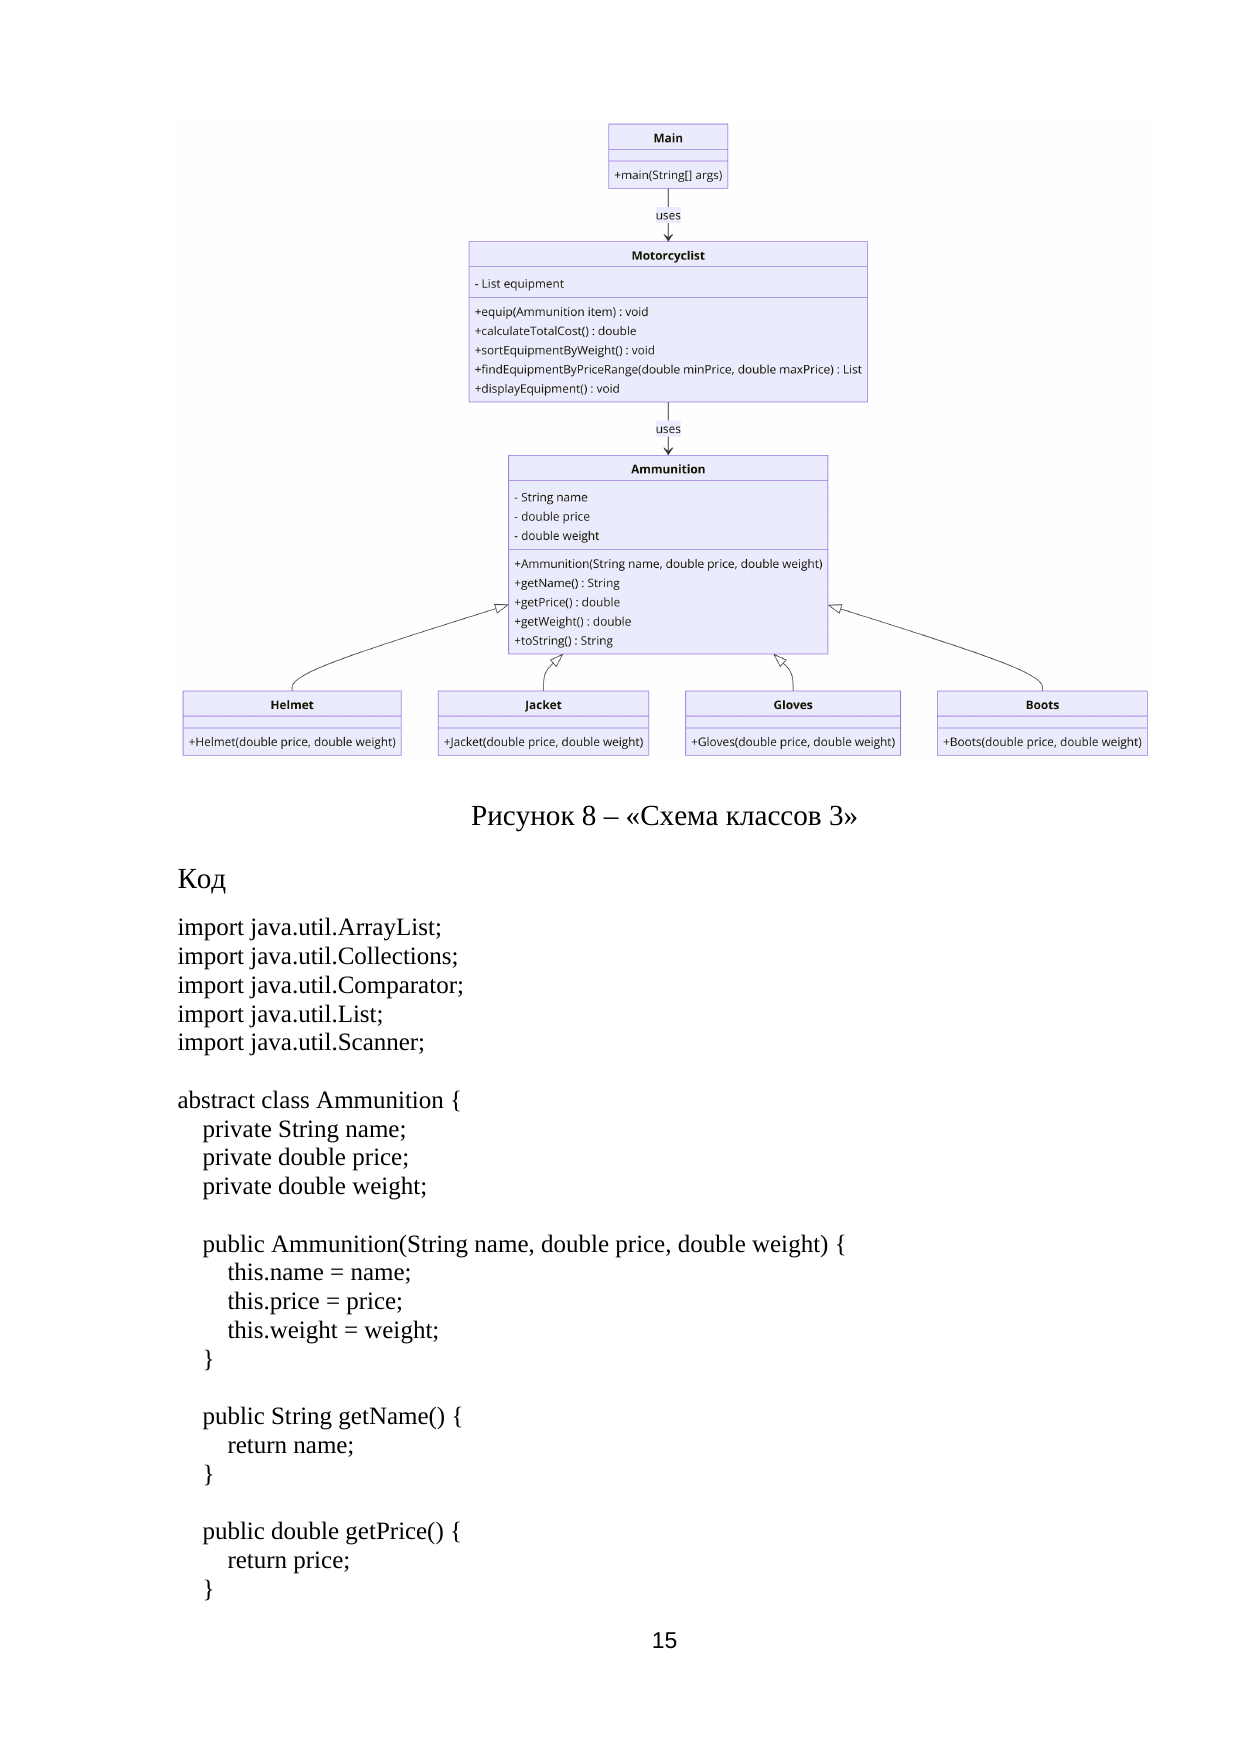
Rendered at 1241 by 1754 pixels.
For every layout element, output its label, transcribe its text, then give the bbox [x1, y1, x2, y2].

text private double price; [177, 1142, 1152, 1171]
text private double weight; [177, 1171, 1152, 1200]
text import java.util.ArrayList; [177, 912, 1152, 941]
text Рисунок 8 – «Схема классов 3» [177, 798, 1152, 831]
text } [177, 1344, 1152, 1372]
text abstract class Ammunition { [177, 1085, 1152, 1114]
text private String name; [177, 1114, 1152, 1142]
text } [177, 1574, 1152, 1602]
text this.price = price; [177, 1286, 1152, 1315]
text import java.util.Scanner; [177, 1027, 1152, 1056]
text Код [177, 861, 1152, 895]
text } [177, 1459, 1152, 1487]
text public Ammunition(String name, double price, double weight) { [177, 1229, 1152, 1257]
text import java.util.Collections; [177, 941, 1152, 970]
text import java.util.Comparator; [177, 970, 1152, 999]
text import java.util.List; [177, 999, 1152, 1027]
text this.weight = weight; [177, 1315, 1152, 1344]
text public String getName() { [177, 1401, 1152, 1430]
text return name; [177, 1430, 1152, 1459]
text return price; [177, 1545, 1152, 1574]
text this.name = name; [177, 1257, 1152, 1286]
text public double getPrice() { [177, 1516, 1152, 1545]
picture [177, 118, 1153, 761]
